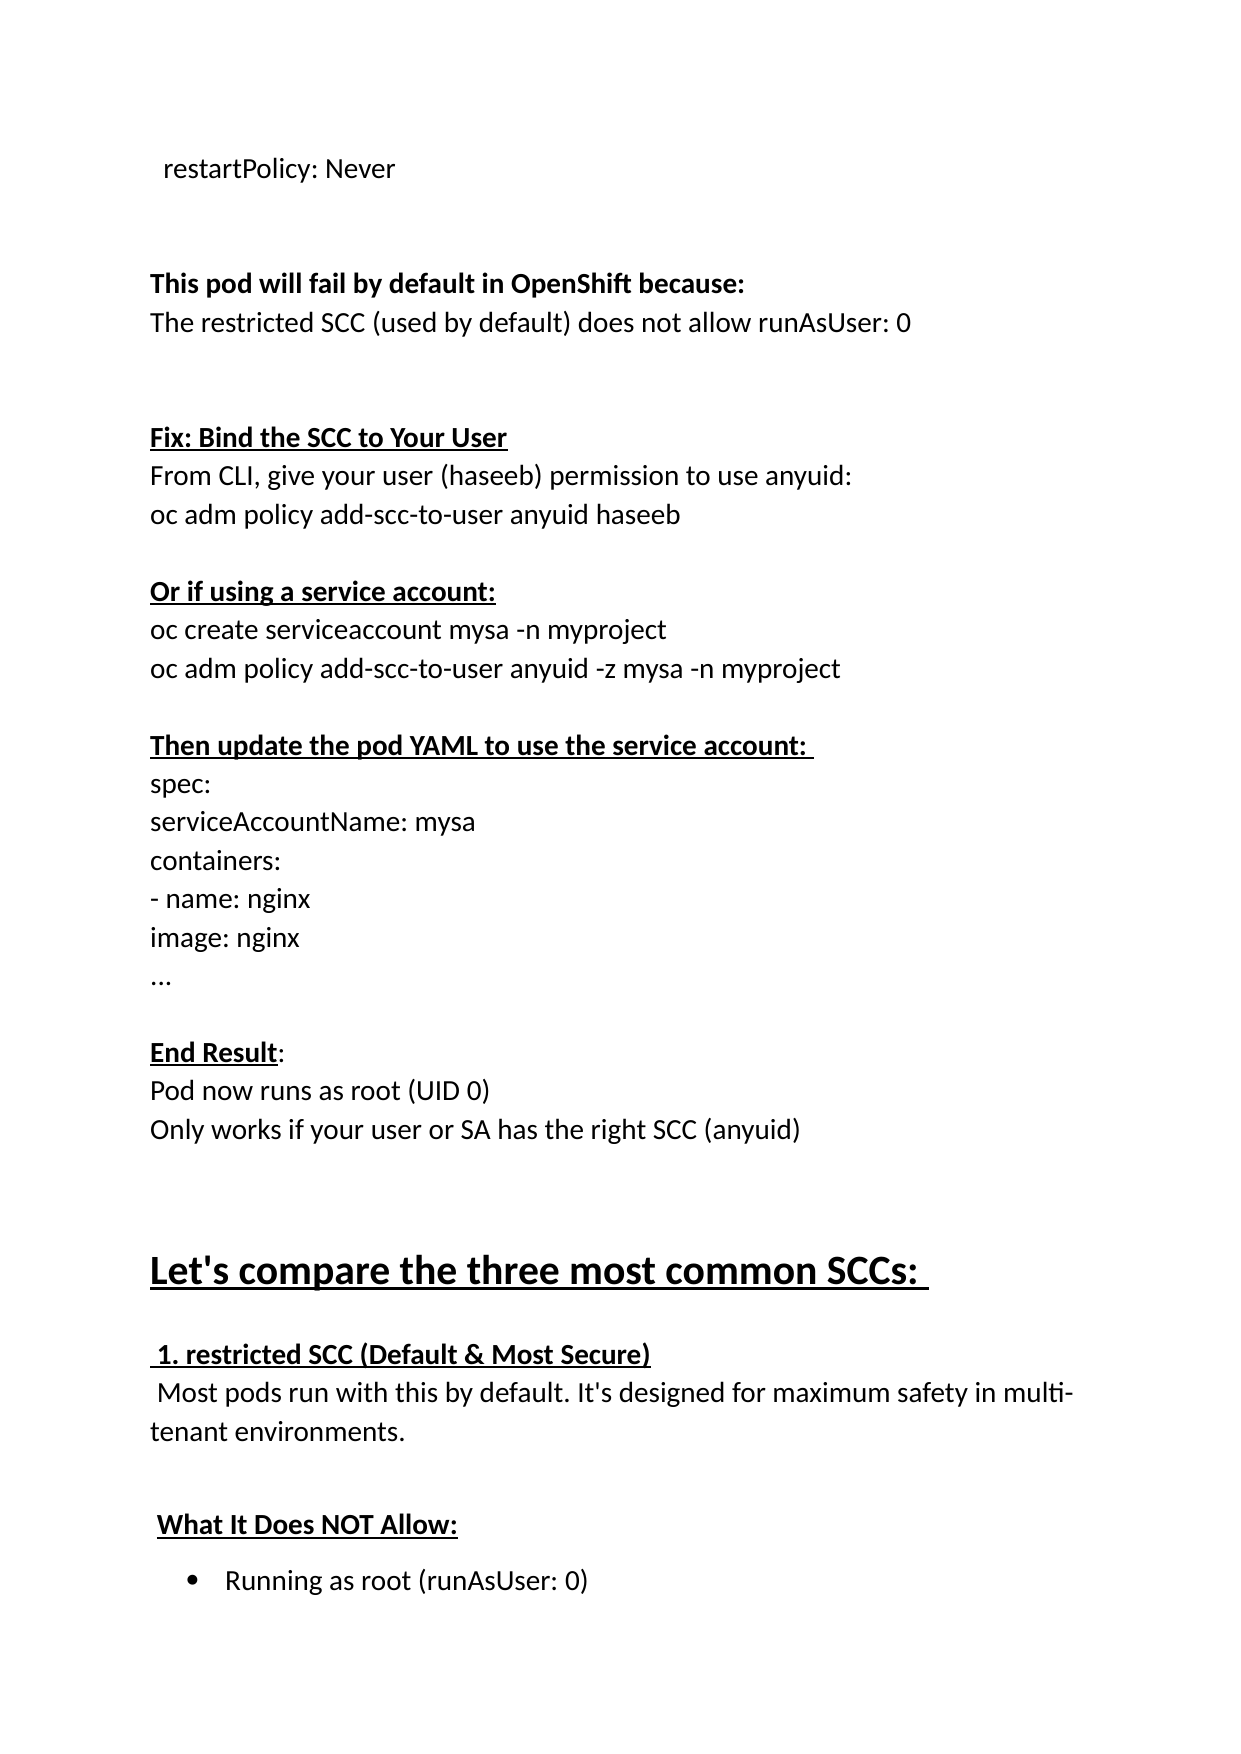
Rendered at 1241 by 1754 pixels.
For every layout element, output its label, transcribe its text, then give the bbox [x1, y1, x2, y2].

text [150, 150, 1090, 1448]
text What It Does NOT Allow: [150, 1468, 1090, 1542]
list Running as root (runAsUser: 0) [187, 1562, 1090, 1597]
